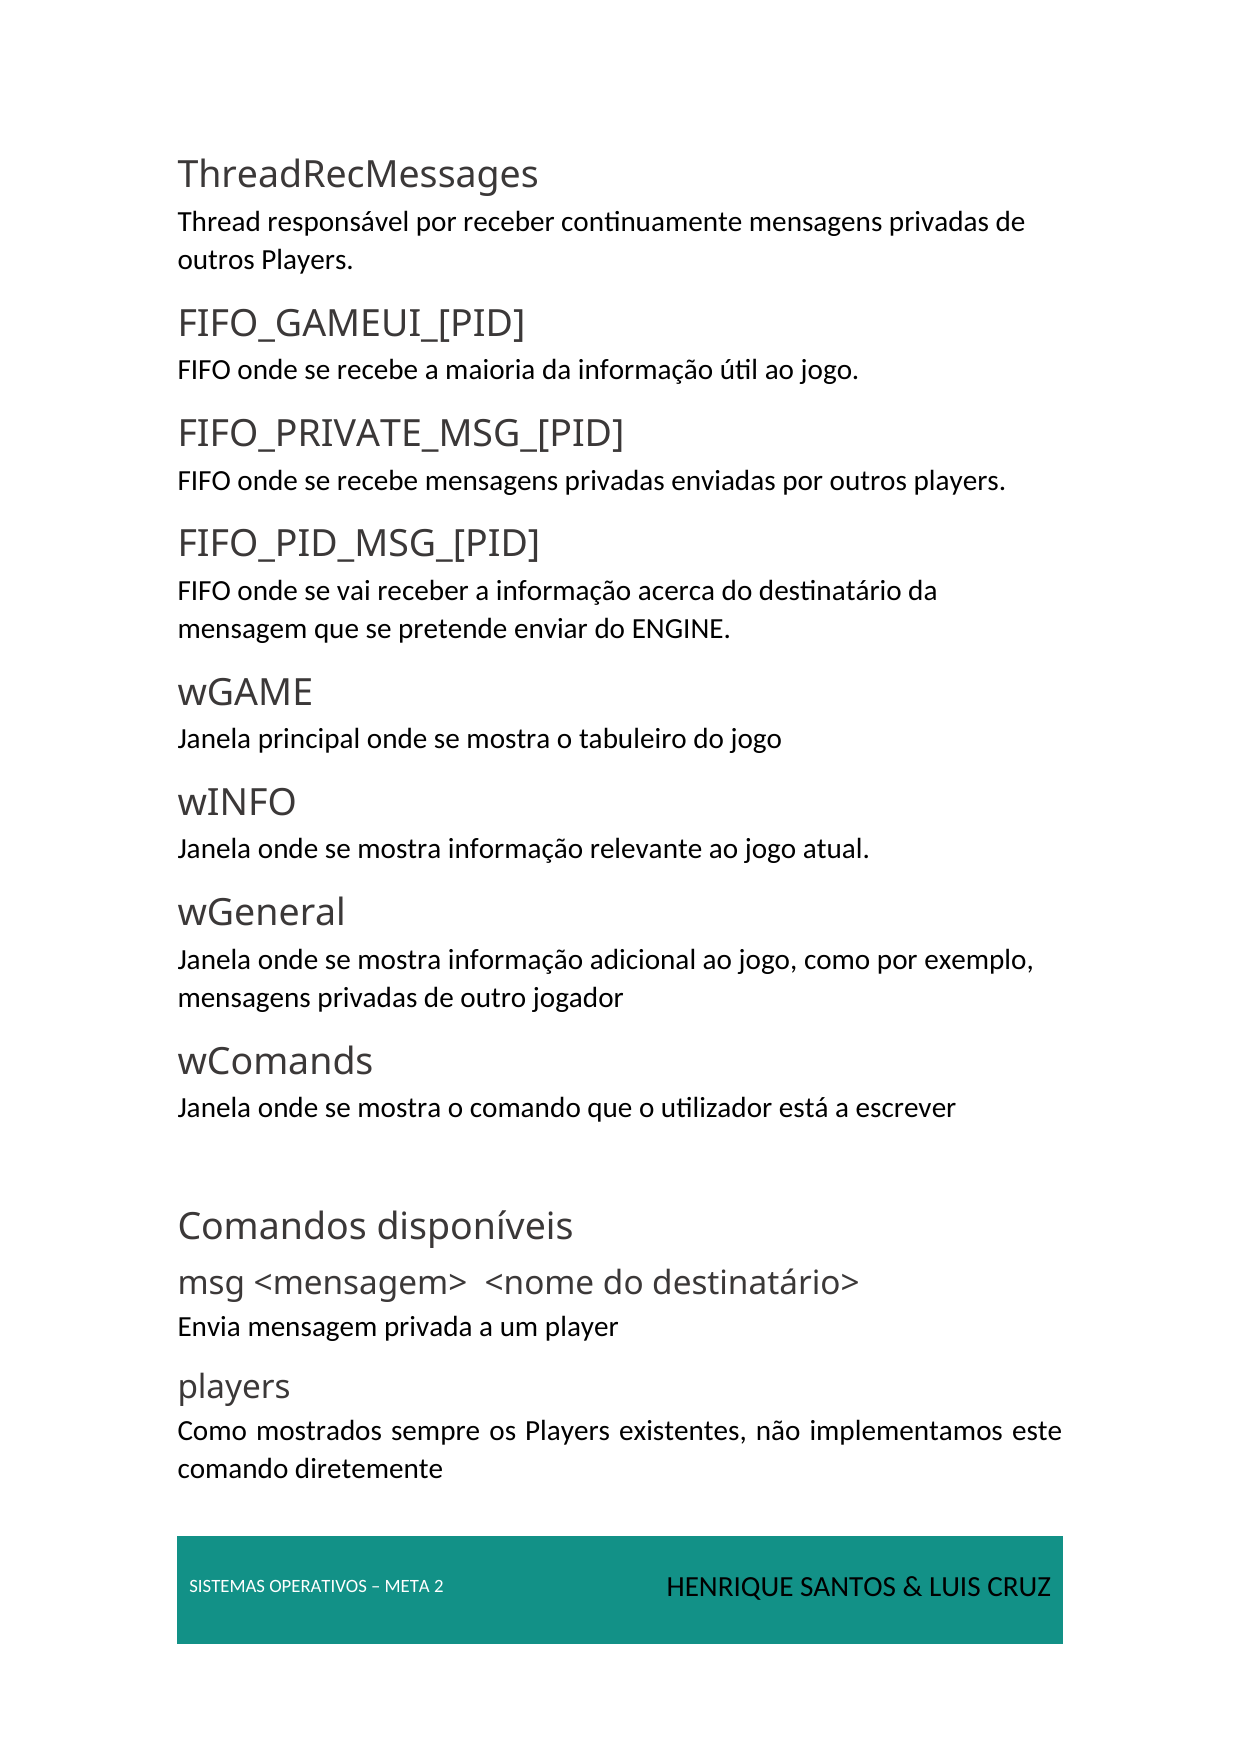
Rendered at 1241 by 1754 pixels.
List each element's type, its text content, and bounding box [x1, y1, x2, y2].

subtitle msg <mensagem> <nome do destinatário> [177, 1259, 1063, 1304]
subtitle ThreadRecMessages [177, 148, 1063, 199]
subtitle wGeneral [177, 886, 1063, 937]
subtitle wINFO [177, 776, 1063, 827]
subtitle Comandos disponíveis [177, 1200, 1063, 1251]
text Como mostrados sempre os Players existentes, não implementamos este comando diretemente [177, 1412, 1063, 1486]
text FIFO_PID_MSG_[PID] [177, 517, 1063, 568]
text Janela onde se mostra informação relevante ao jogo atual. [177, 831, 1063, 866]
text FIFO onde se vai receber a informação acerca do destinatário da mensagem que se pretende enviar do ENGINE. [177, 572, 1063, 646]
text FIFO_PRIVATE_MSG_[PID] [177, 406, 1063, 457]
subtitle wGAME [177, 665, 1063, 716]
text FIFO_GAMEUI_[PID] [177, 296, 1063, 347]
text FIFO onde se recebe mensagens privadas enviadas por outros players. [177, 462, 1063, 497]
text Janela principal onde se mostra o tabuleiro do jogo [177, 720, 1063, 756]
subtitle wComands [177, 1034, 1063, 1085]
text Thread responsável por receber continuamente mensagens privadas de outros Players. [177, 203, 1063, 277]
text Janela onde se mostra o comando que o utilizador está a escrever [177, 1089, 1063, 1125]
text Janela onde se mostra informação adicional ao jogo, como por exemplo, mensagens privadas de outro jogador [177, 941, 1063, 1015]
subtitle players [177, 1363, 1063, 1408]
text FIFO onde se recebe a maioria da informação útil ao jogo. [177, 351, 1063, 387]
text Envia mensagem privada a um player [177, 1308, 1063, 1343]
